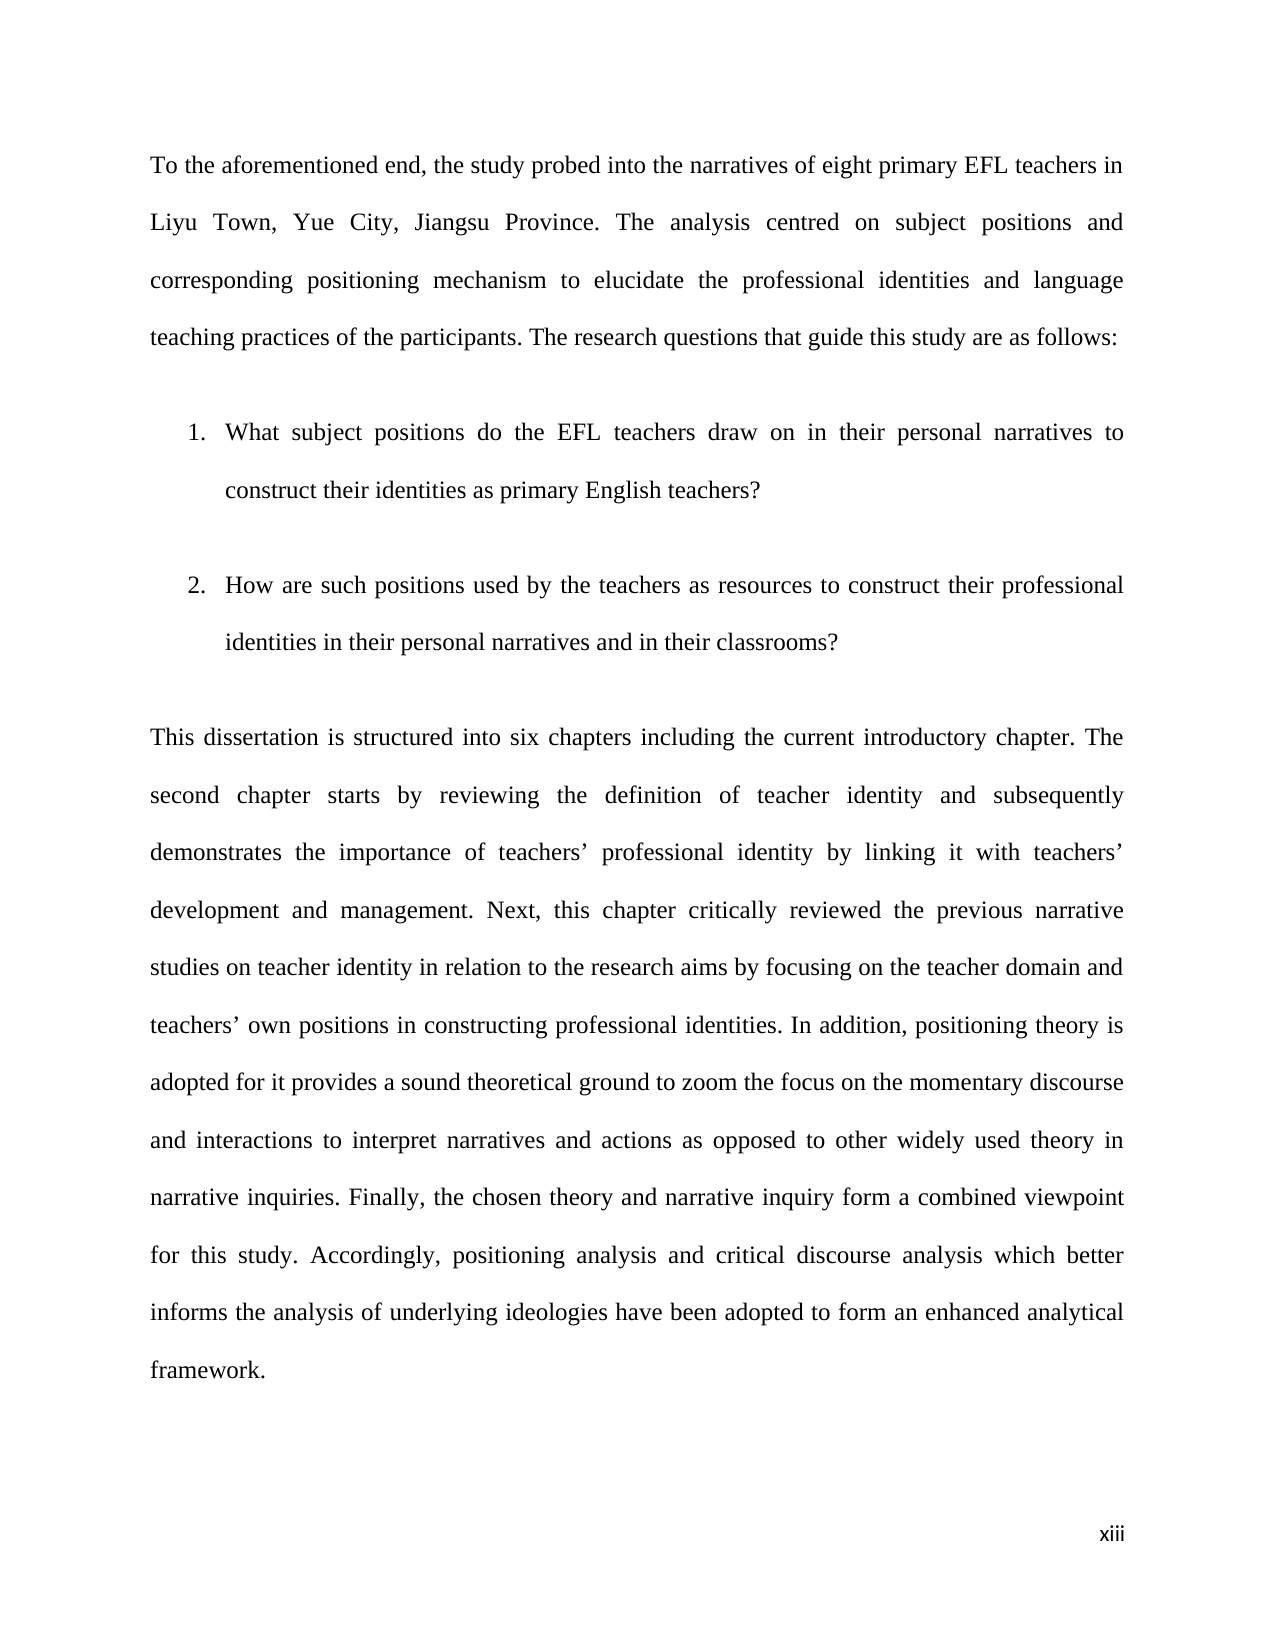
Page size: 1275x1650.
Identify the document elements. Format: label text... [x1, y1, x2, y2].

list What subject positions do the EFL teachers draw on in their personal narratives to construct their identities as primary English teachers? [187, 417, 1125, 504]
text This dissertation is structured into six chapters including the current introductory chapter. The second chapter starts by reviewing the definition of teacher identity and subsequently demonstrates the importance of teachers’ professional identity by linking it with teachers’ development and management. Next, this chapter critically reviewed the previous narrative studies on teacher identity in relation to the research aims by focusing on the teacher domain and teachers’ own positions in constructing professional identities. In addition, positioning theory is adopted for it provides a sound theoretical ground to zoom the focus on the momentary discourse and interactions to interpret narratives and actions as opposed to other widely used theory in narrative inquiries. Finally, the chosen theory and narrative inquiry form a combined viewpoint for this study. Accordingly, positioning analysis and critical discourse analysis which better informs the analysis of underlying ideologies have been adopted to form an enhanced analytical framework. [150, 722, 1125, 1384]
list How are such positions used by the teachers as resources to construct their professional identities in their personal narratives and in their classrooms? [187, 570, 1125, 656]
text To the aforementioned end, the study probed into the narratives of eight primary EFL teachers in Liyu Town, Yue City, Jiangsu Province. The analysis centred on subject positions and corresponding positioning mechanism to elucidate the professional identities and language teaching practices of the participants. The research questions that guide this study are as follows: [150, 150, 1125, 351]
